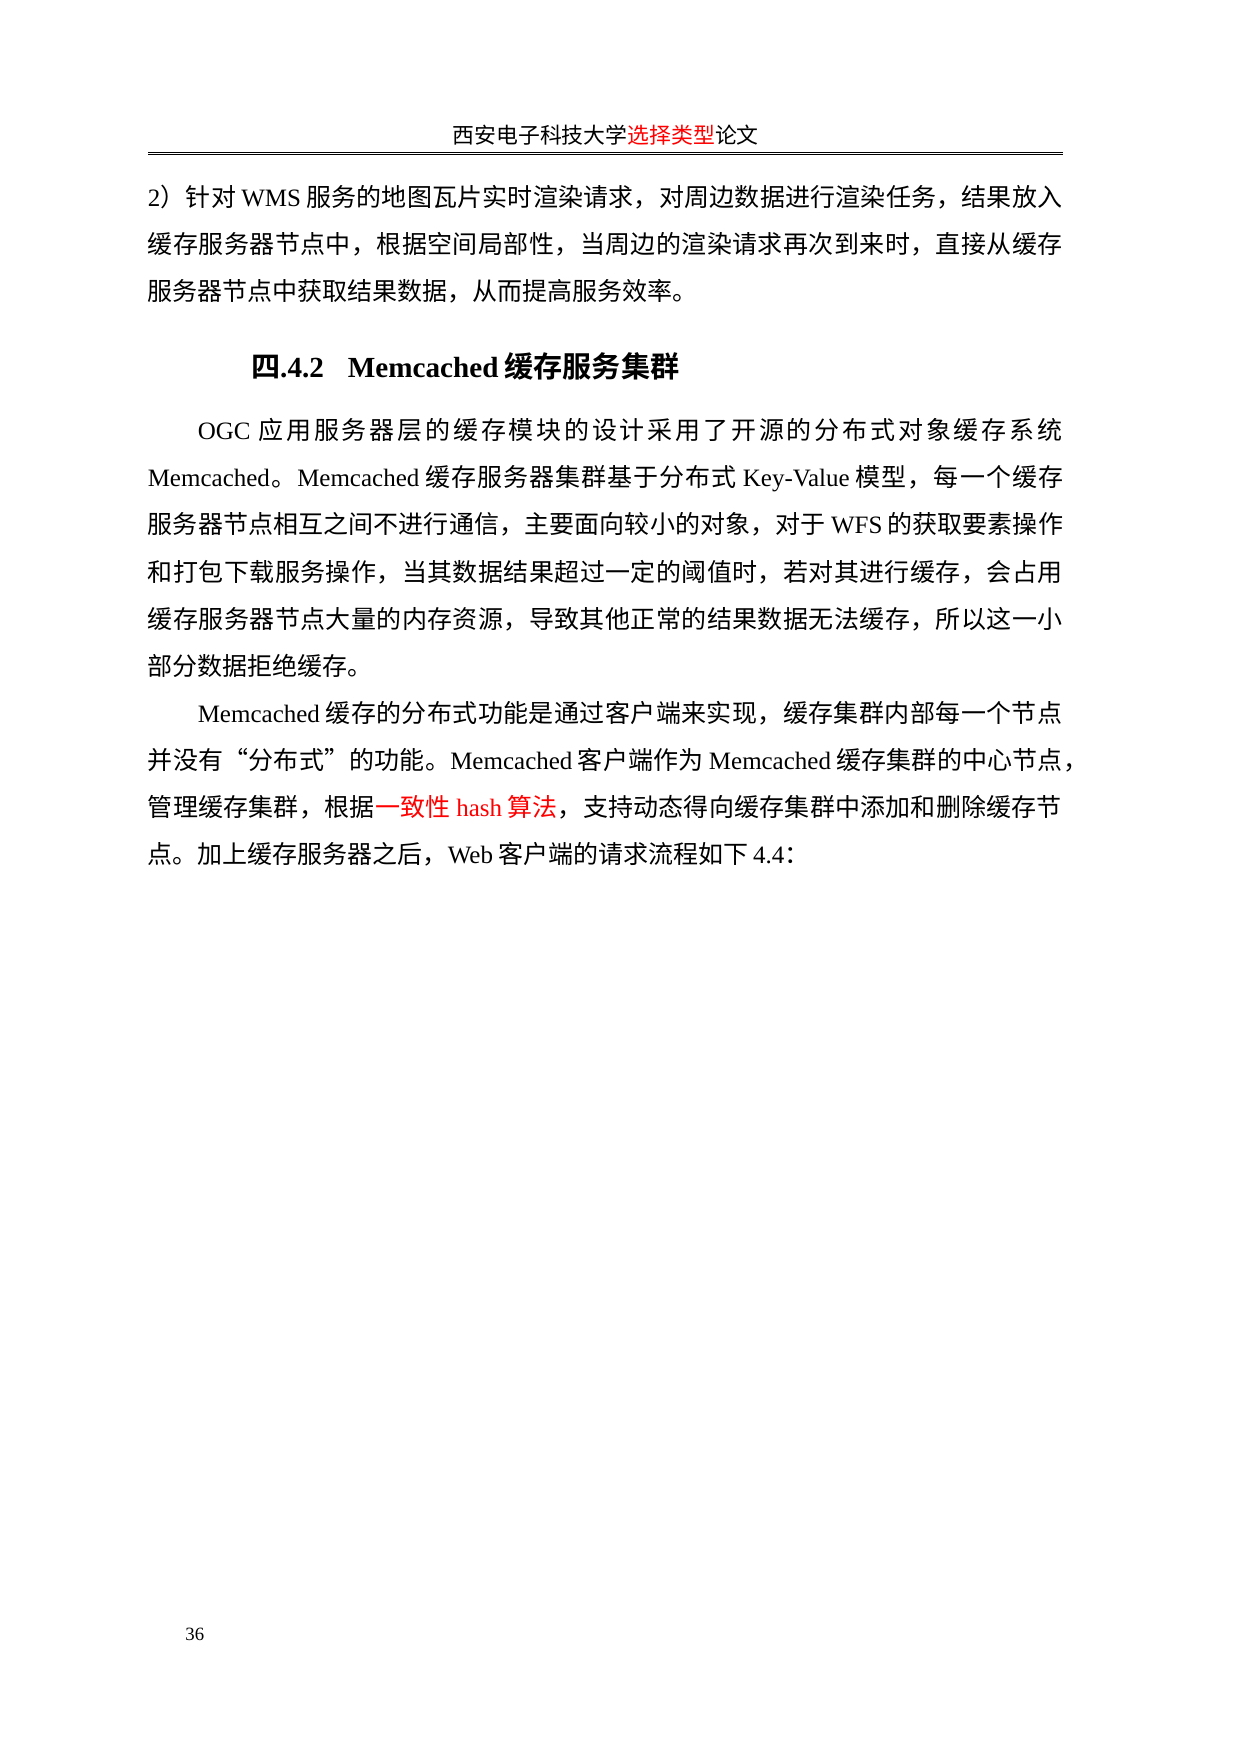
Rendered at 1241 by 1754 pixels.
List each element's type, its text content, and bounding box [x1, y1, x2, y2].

text OGC应用服务器层的缓存模块的设计采用了开源的分布式对象缓存系统Memcached。Memcached缓存服务器集群基于分布式Key-Value模型，每一个缓存服务器节点相互之间不进行通信，主要面向较小的对象，对于WFS的获取要素操作和打包下载服务操作，当其数据结果超过一定的阈值时，若对其进行缓存，会占用缓存服务器节点大量的内存资源，导致其他正常的结果数据无法缓存，所以这一小部分数据拒绝缓存。 [148, 411, 1063, 682]
text Memcached缓存的分布式功能是通过客户端来实现，缓存集群内部每一个节点并没有“分布式”的功能。Memcached客户端作为Memcached缓存集群的中心节点，管理缓存集群，根据一致性hash算法，支持动态得向缓存集群中添加和删除缓存节点。加上缓存服务器之后，Web客户端的请求流程如下4.4： [148, 693, 1063, 871]
subtitle Memcached缓存服务集群 [201, 343, 1063, 386]
